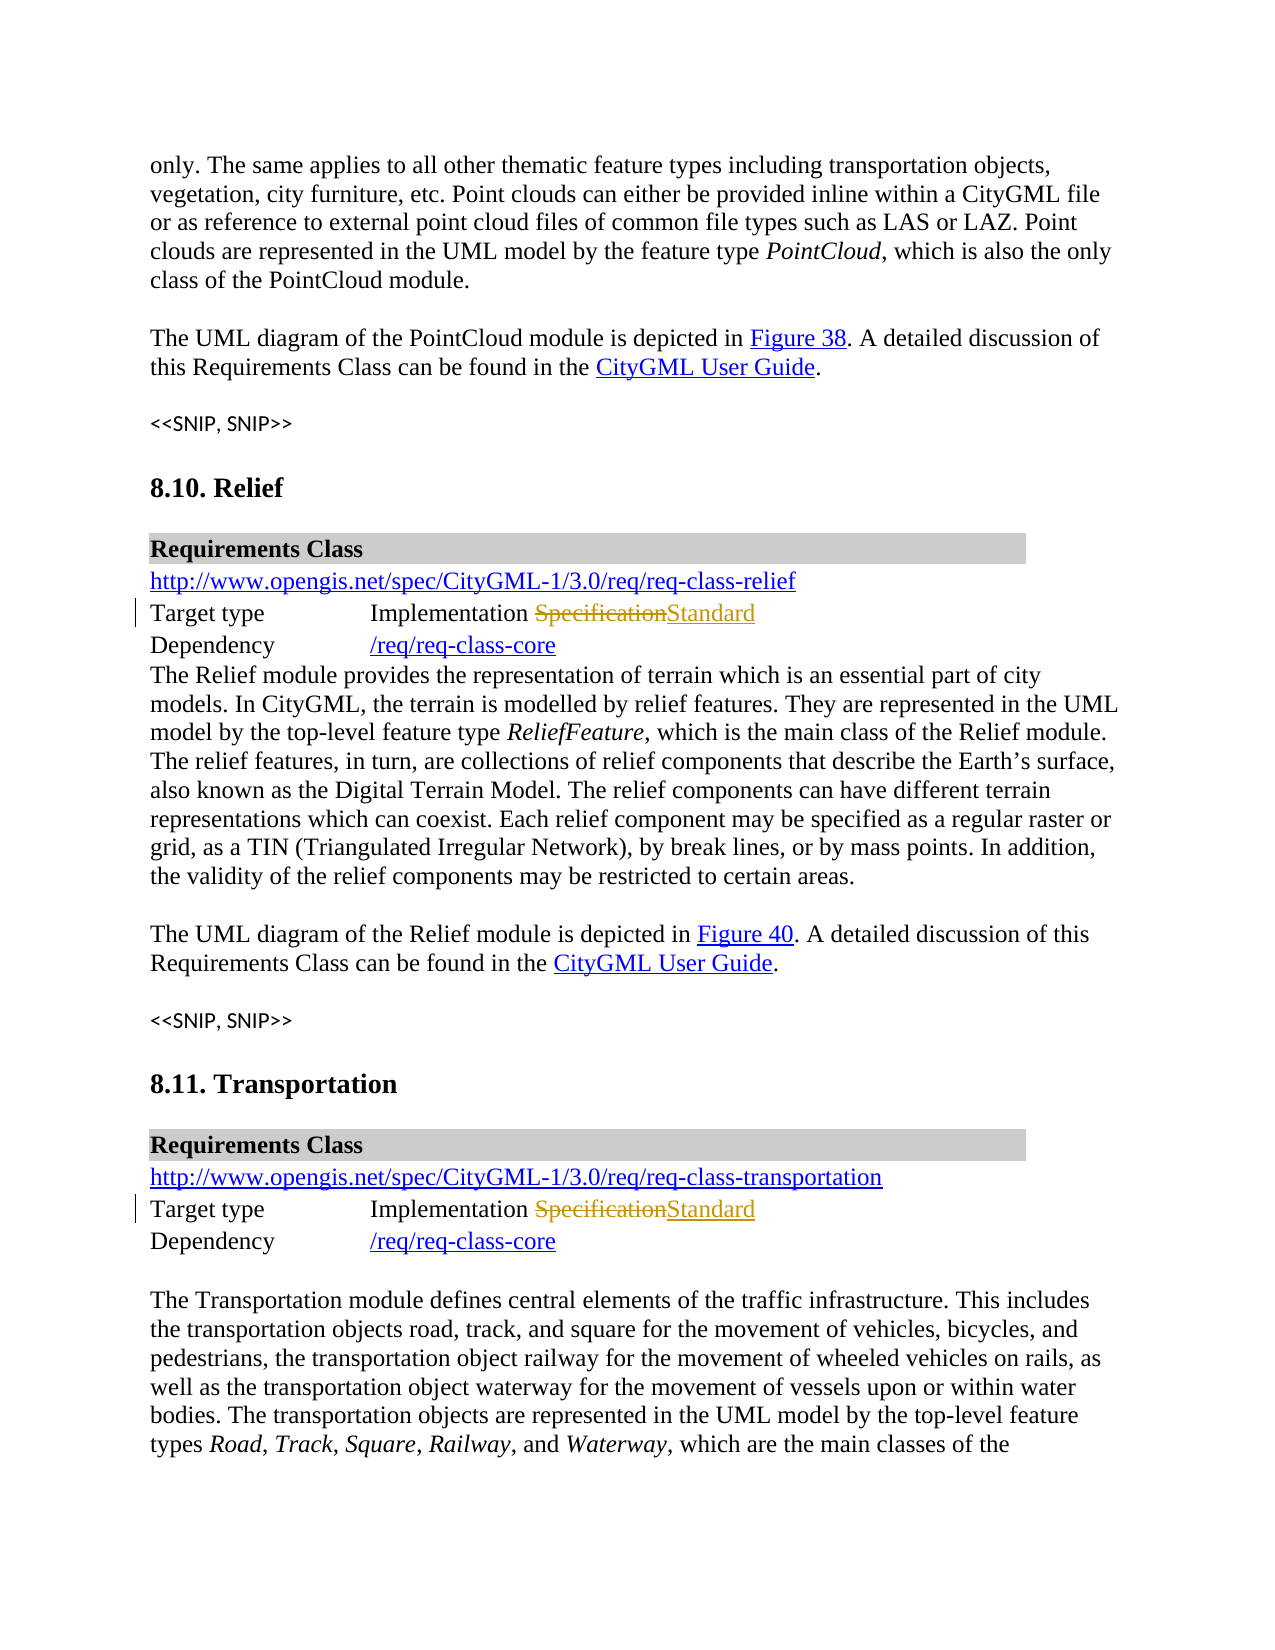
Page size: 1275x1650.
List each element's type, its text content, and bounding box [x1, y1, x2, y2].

text 8.11. Transportation [150, 1067, 1125, 1099]
table_cell Implementation [368, 596, 1026, 628]
text The Relief module provides the representation of terrain which is an essential part of city models. In CityGML, the terrain is modelled by relief features. They are represented in the UML model by the top-level feature type ReliefFeature, which is the main class of the Relief module. The relief features, in turn, are collections of relief components that describe the Earth’s surface, also known as the Digital Terrain Model. The relief components can have different terrain representations which can coexist. Each relief component may be specified as a regular raster or grid, as a TIN (Triangulated Irregular Network), by break lines, or by mass points. In addition, the validity of the relief components may be restricted to certain areas. [150, 660, 1125, 890]
text The UML diagram of the Relief module is depicted in Figure 40. A detailed discussion of this Requirements Class can be found in the CityGML User Guide. [150, 919, 1125, 977]
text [150, 150, 1125, 294]
text <<SNIP, SNIP>> [150, 409, 1125, 438]
text 8.10. Relief [150, 471, 1125, 503]
table_header Requirements Class [149, 533, 1026, 564]
table_cell Target type [149, 596, 368, 628]
text <<SNIP, SNIP>> [150, 1006, 1125, 1034]
table_cell /req/req-class-core [368, 628, 1026, 660]
table_cell Implementation [368, 1193, 1026, 1224]
table_cell http://www.opengis.net/spec/CityGML-1/3.0/req/req-class-relief [149, 564, 1026, 596]
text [150, 1285, 1125, 1458]
table_header Requirements Class [149, 1129, 1026, 1161]
table_cell http://www.opengis.net/spec/CityGML-1/3.0/req/req-class-transportation [149, 1161, 1026, 1192]
table_cell Dependency [149, 1224, 368, 1256]
text The UML diagram of the PointCloud module is depicted in Figure 38. A detailed discussion of this Requirements Class can be found in the CityGML User Guide. [150, 323, 1125, 380]
table_cell Target type [149, 1193, 368, 1224]
table_cell /req/req-class-core [368, 1224, 1026, 1256]
table_cell Dependency [149, 628, 368, 660]
